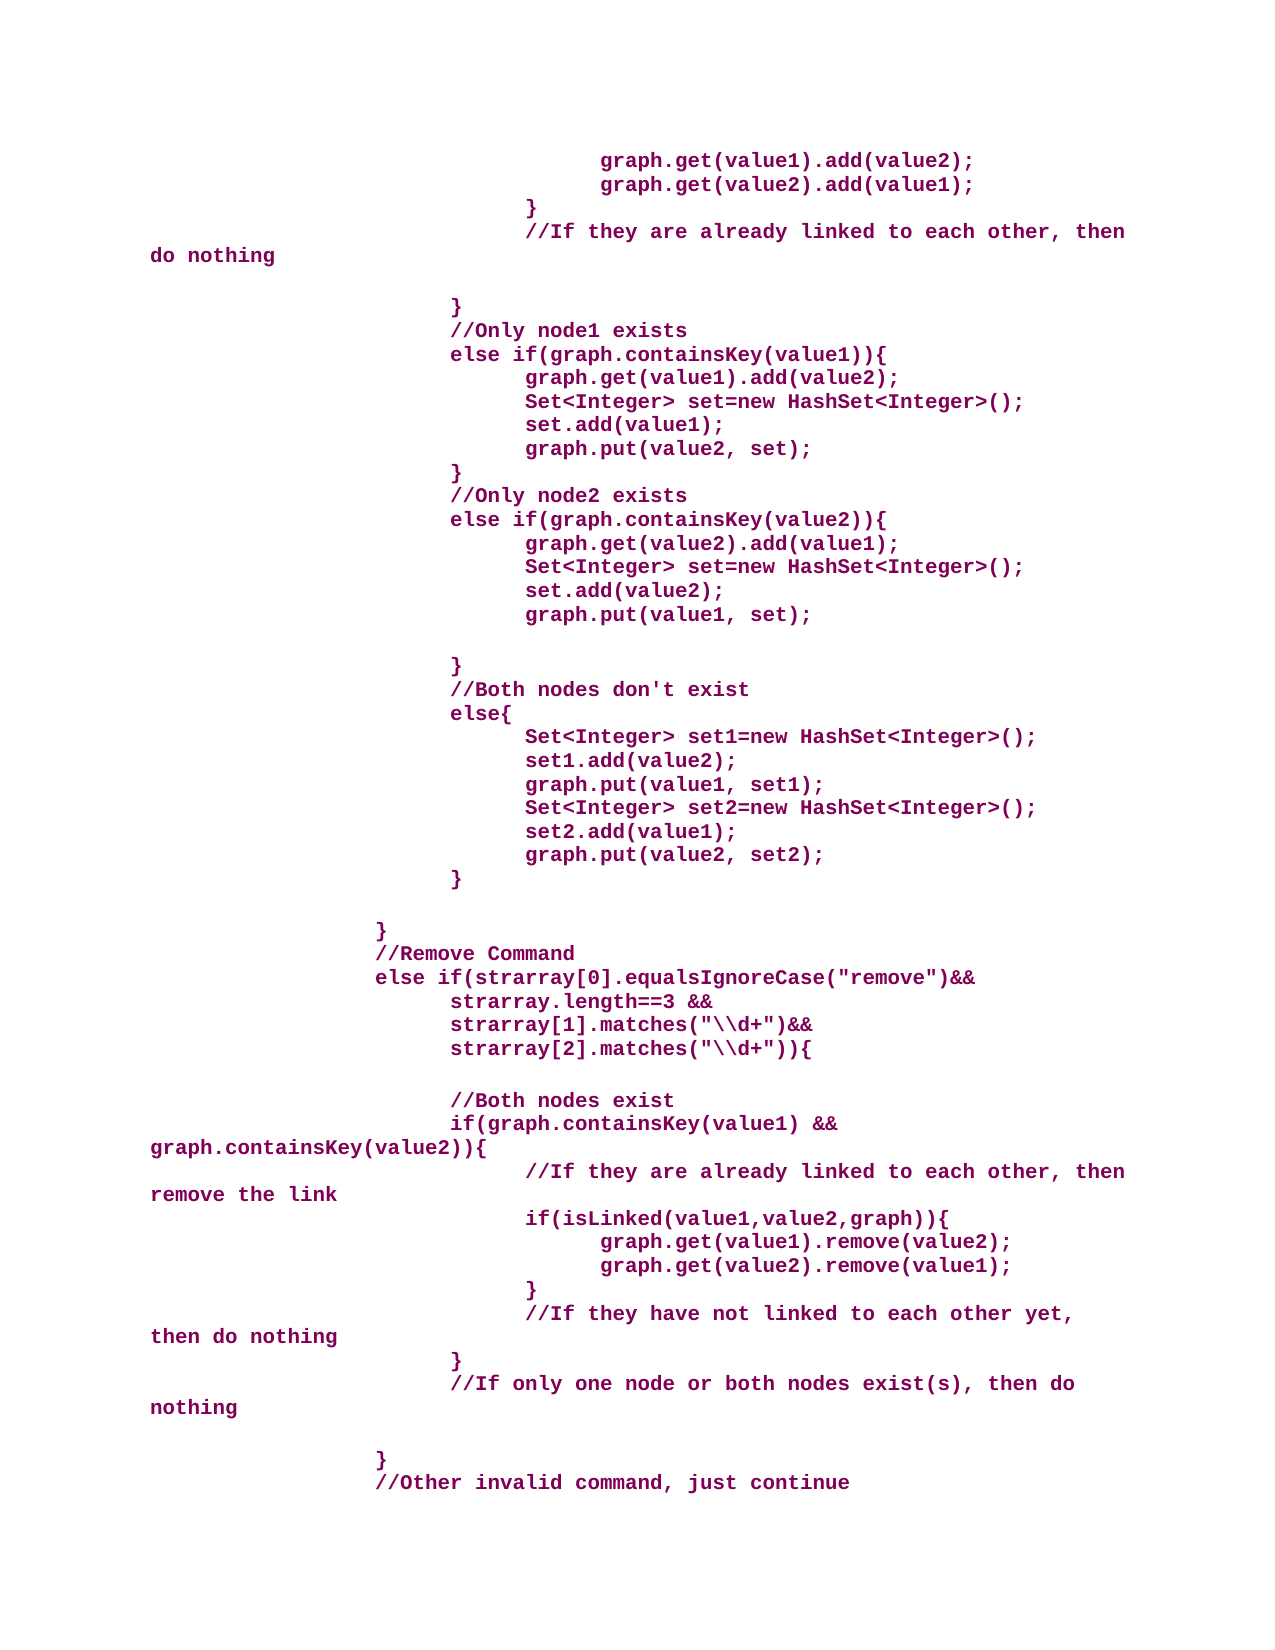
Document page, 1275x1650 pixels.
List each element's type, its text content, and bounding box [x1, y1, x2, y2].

text graph.put(value1, set1); [150, 773, 1125, 797]
text graph.put(value1, set); [150, 604, 1125, 627]
text graph.put(value2, set); [150, 438, 1125, 462]
text } [150, 1449, 1125, 1472]
text graph.get(value1).add(value2); [150, 367, 1125, 391]
text set1.add(value2); [150, 750, 1125, 773]
text } [150, 655, 1125, 679]
text //Both nodes don't exist [150, 679, 1125, 703]
text Set<Integer> set=new HashSet<Integer>(); [150, 556, 1125, 580]
text graph.get(value2).add(value1); [150, 533, 1125, 556]
text //Other invalid command, just continue [150, 1472, 1125, 1496]
text //Both nodes exist [150, 1090, 1125, 1113]
text Set<Integer> set2=new HashSet<Integer>(); [150, 797, 1125, 821]
text //Remove Command [150, 943, 1125, 967]
text strarray.length==3 && [150, 991, 1125, 1014]
text strarray[1].matches("\\d+")&& [150, 1014, 1125, 1038]
text //If they are already linked to each other, then remove the link [150, 1161, 1125, 1208]
text else if(graph.containsKey(value1)){ [150, 343, 1125, 367]
text //If they have not linked to each other yet, then do nothing [150, 1302, 1125, 1350]
text else if(strarray[0].equalsIgnoreCase("remove")&& [150, 967, 1125, 991]
text graph.put(value2, set2); [150, 844, 1125, 868]
text } [150, 296, 1125, 320]
text } [150, 197, 1125, 221]
text if(isLinked(value1,value2,graph)){ [150, 1208, 1125, 1232]
text else{ [150, 703, 1125, 726]
text Set<Integer> set1=new HashSet<Integer>(); [150, 726, 1125, 750]
text Set<Integer> set=new HashSet<Integer>(); [150, 391, 1125, 414]
text else if(graph.containsKey(value2)){ [150, 509, 1125, 533]
text set2.add(value1); [150, 821, 1125, 844]
text } [150, 868, 1125, 892]
text //Only node2 exists [150, 485, 1125, 509]
text strarray[2].matches("\\d+")){ [150, 1038, 1125, 1062]
text graph.get(value2).remove(value1); [150, 1255, 1125, 1279]
text //Only node1 exists [150, 320, 1125, 343]
text } [150, 1279, 1125, 1302]
text graph.get(value2).add(value1); [150, 174, 1125, 197]
text } [150, 462, 1125, 485]
text } [150, 1350, 1125, 1373]
text //If they are already linked to each other, then do nothing [150, 221, 1125, 268]
text graph.get(value1).remove(value2); [150, 1232, 1125, 1255]
text set.add(value2); [150, 580, 1125, 604]
text if(graph.containsKey(value1) && graph.containsKey(value2)){ [150, 1113, 1125, 1161]
text } [150, 920, 1125, 943]
text //If only one node or both nodes exist(s), then do nothing [150, 1373, 1125, 1421]
text set.add(value1); [150, 414, 1125, 438]
text graph.get(value1).add(value2); [150, 150, 1125, 174]
